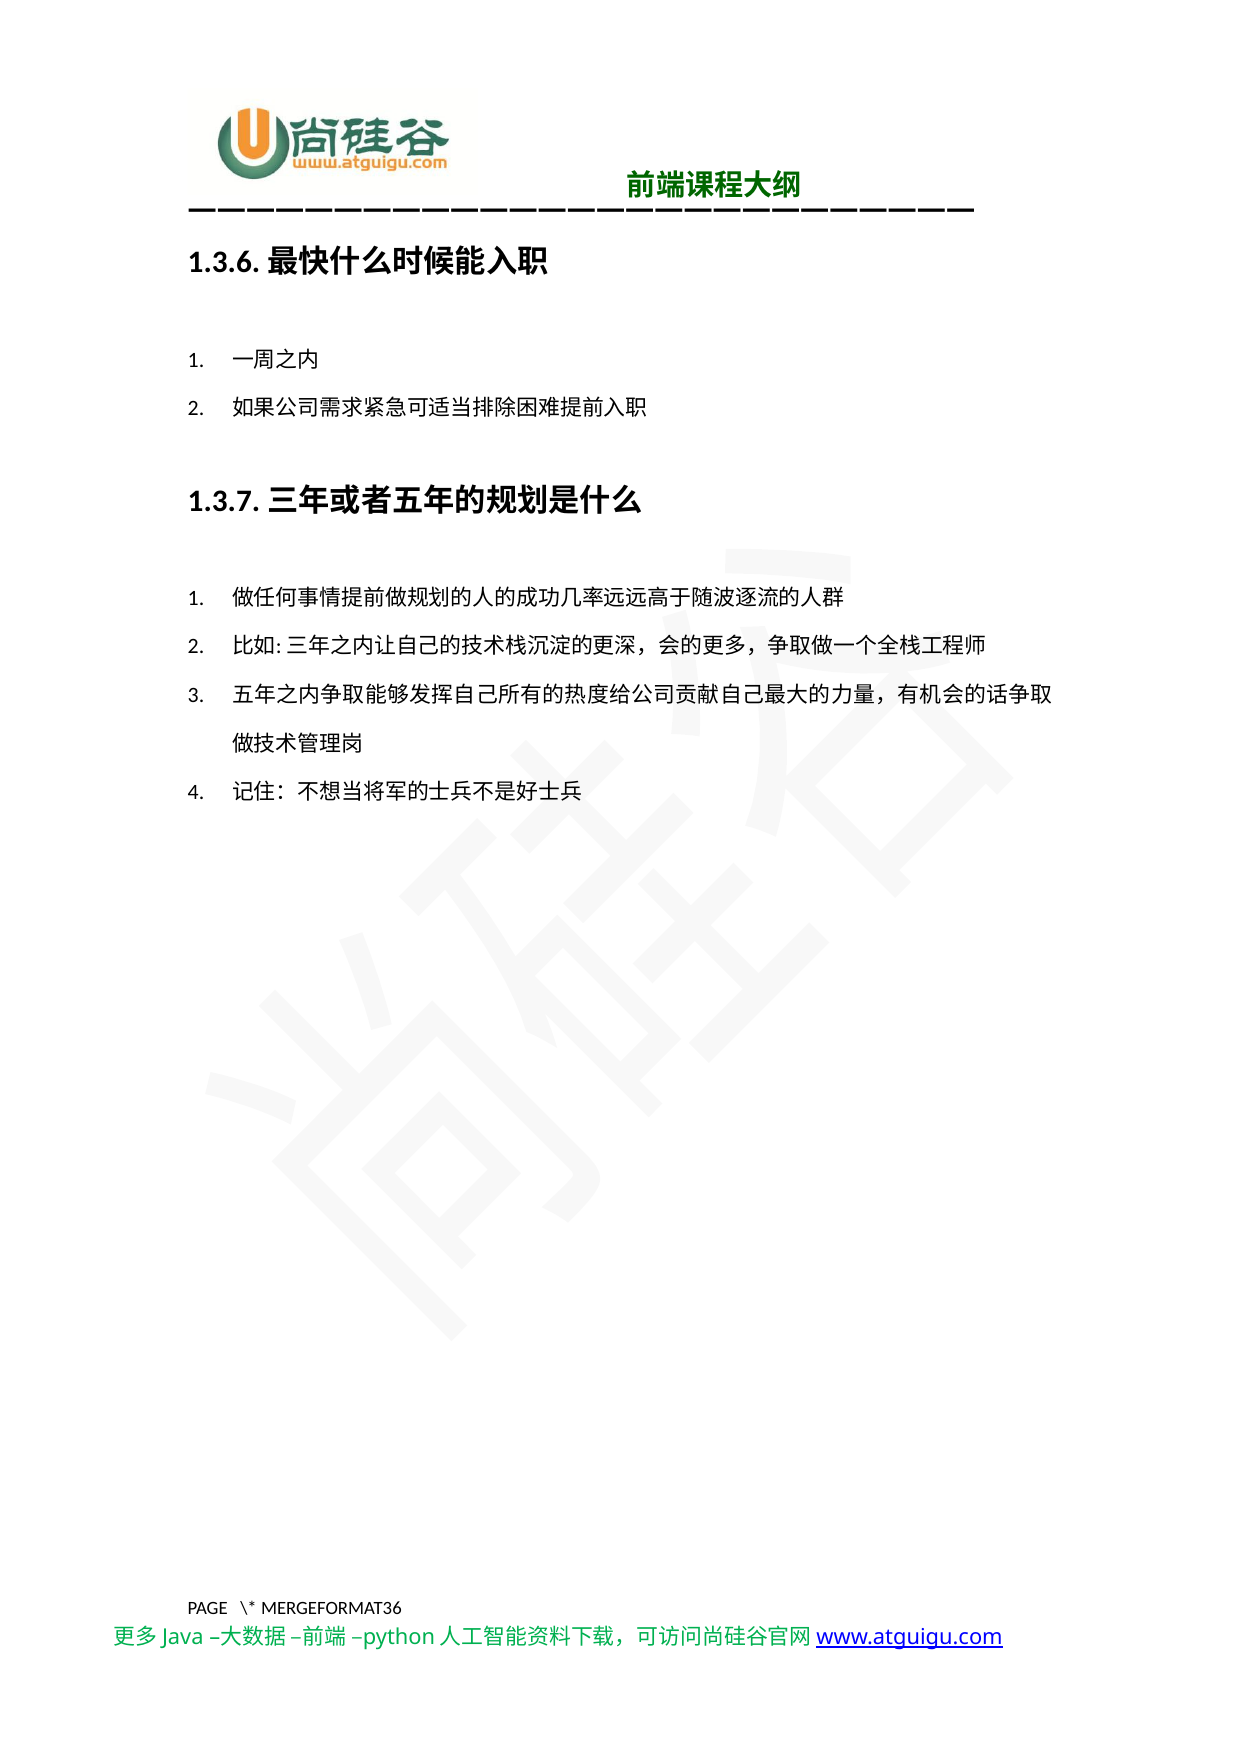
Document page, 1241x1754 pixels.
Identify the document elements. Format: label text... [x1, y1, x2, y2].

list 五年之内争取能够发挥自己所有的热度给公司贡献自己最大的力量，有机会的话争取做技术管理岗 [187, 676, 1053, 758]
list 记住：不想当将军的士兵不是好士兵 [187, 773, 1053, 806]
subtitle 最快什么时候能入职 [187, 227, 1053, 292]
list 比如: 三年之内让自己的技术栈沉淀的更深，会的更多，争取做一个全栈工程师 [187, 628, 1053, 661]
subtitle 三年或者五年的规划是什么 [187, 465, 1053, 530]
list 一周之内 [187, 341, 1053, 374]
list 如果公司需求紧急可适当排除困难提前入职 [187, 389, 1053, 422]
picture [187, 88, 479, 195]
list 做任何事情提前做规划的人的成功几率远远高于随波逐流的人群 [187, 580, 1053, 612]
